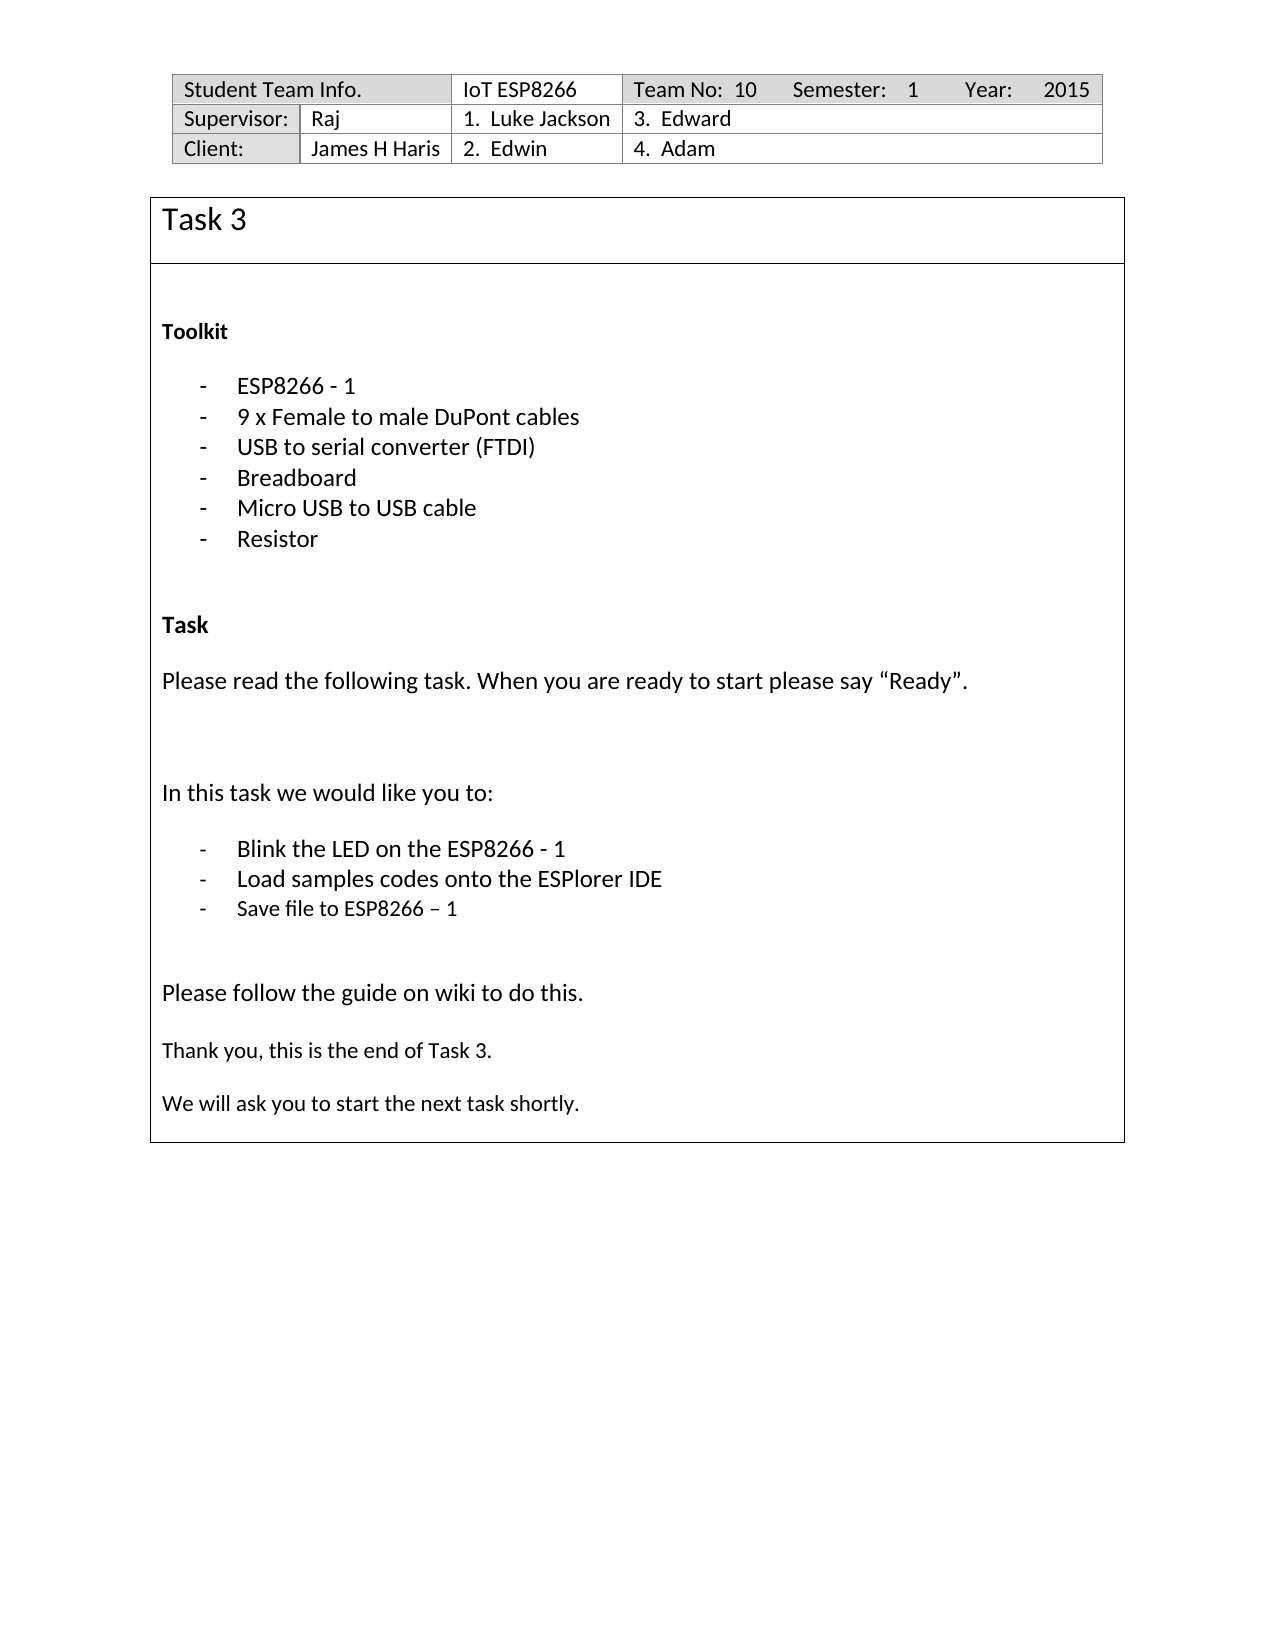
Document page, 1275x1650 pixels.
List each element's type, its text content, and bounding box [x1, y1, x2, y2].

table_cell Toolkit ESP8266 - 1 9 x Female to male DuPont cables USB to serial converter (FTDI) Breadboard Micro USB to USB cable Resistor Task Please read the following task. When you are ready to start please say “Ready”. In this task we would like you to: Blink the LED on the ESP8266 - 1 Load samples codes onto the ESPlorer IDE Save file to ESP8266 – 1 Please follow the guide on wiki to do this. Thank you, this is the end of Task 3. We will ask you to start the next task shortly. [151, 264, 1124, 1142]
table_header Task 3 [151, 198, 1124, 263]
